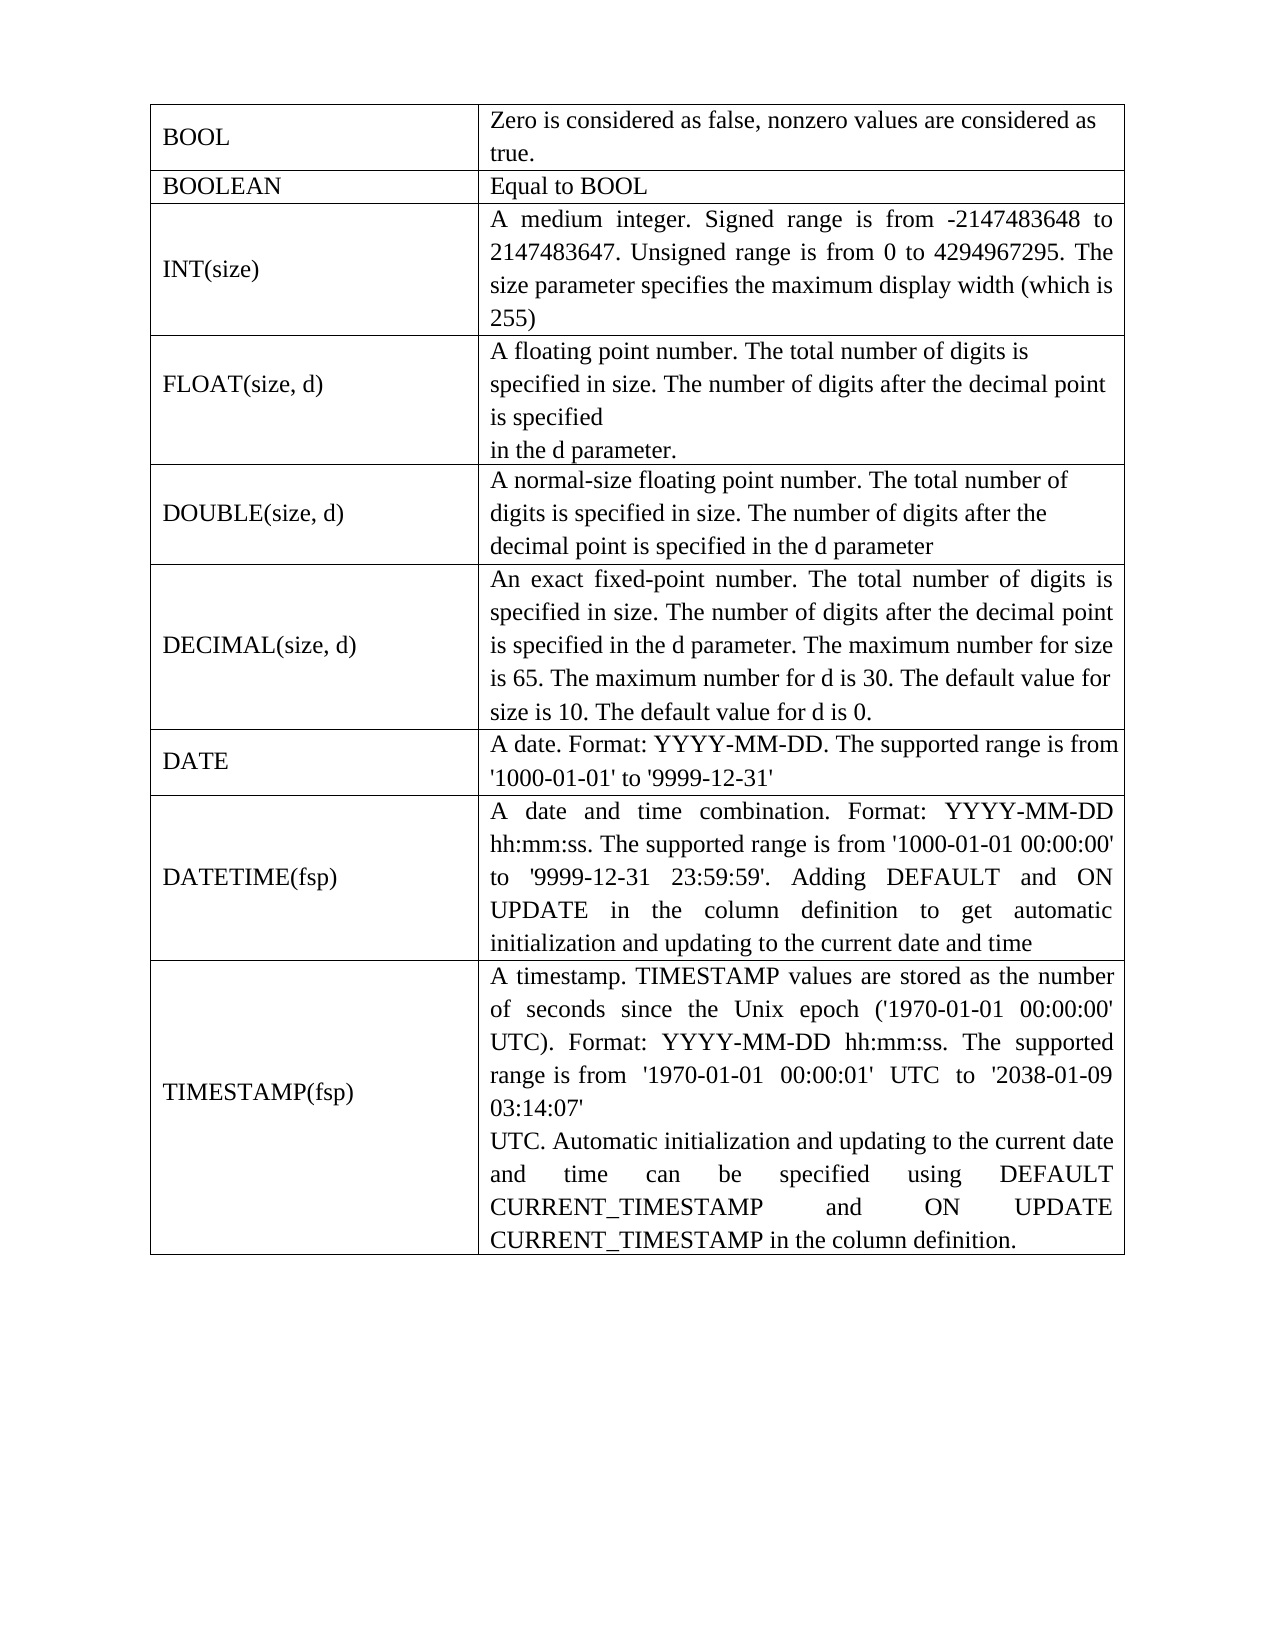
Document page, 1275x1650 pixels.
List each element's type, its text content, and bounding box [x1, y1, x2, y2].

table_cell DATETIME(fsp) [151, 796, 478, 960]
table_cell A floating point number. The total number of digits is specified in size. The number of digits after the decimal point is specified in the d parameter. [479, 336, 1124, 464]
table_cell BOOL [151, 105, 478, 170]
table_cell TIMESTAMP(fsp) [151, 961, 478, 1254]
table_cell DECIMAL(size, d) [151, 565, 478, 728]
table_cell An exact fixed-point number. The total number of digits is specified in size. The number of digits after the decimal point is specified in the d parameter. The maximum number for size is 65. The maximum number for d is 30. The default value for size is 10. The default value for d is 0. [479, 565, 1124, 728]
table_cell A date and time combination. Format: YYYY-MM-DD hh:mm:ss. The supported range is from '1000-01-01 00:00:00' to '9999-12-31 23:59:59'. Adding DEFAULT and ON UPDATE in the column definition to get automatic initialization and updating to the current date and time [479, 796, 1124, 960]
table_cell DOUBLE(size, d) [151, 465, 478, 563]
table_cell Zero is considered as false, nonzero values are considered as true. [479, 105, 1124, 170]
table_cell Equal to BOOL [479, 171, 1124, 203]
table_cell INT(size) [151, 204, 478, 335]
table_cell FLOAT(size, d) [151, 336, 478, 464]
table_cell A timestamp. TIMESTAMP values are stored as the number of seconds since the Unix epoch ('1970-01-01 00:00:00' UTC). Format: YYYY-MM-DD hh:mm:ss. The supported range is from '1970-01-01 00:00:01' UTC to '2038-01-09 03:14:07' UTC. Automatic initialization and updating to the current date and time can be specified using DEFAULT CURRENT_TIMESTAMP and ON UPDATE CURRENT_TIMESTAMP in the column definition. [479, 961, 1124, 1254]
table_cell A date. Format: YYYY-MM-DD. The supported range is from '1000-01-01' to '9999-12-31' [479, 730, 1124, 795]
table_cell DATE [151, 730, 478, 795]
table_cell A medium integer. Signed range is from -2147483648 to 2147483647. Unsigned range is from 0 to 4294967295. The size parameter specifies the maximum display width (which is 255) [479, 204, 1124, 335]
table_cell A normal-size floating point number. The total number of digits is specified in size. The number of digits after the decimal point is specified in the d parameter [479, 465, 1124, 563]
table_cell BOOLEAN [151, 171, 478, 203]
